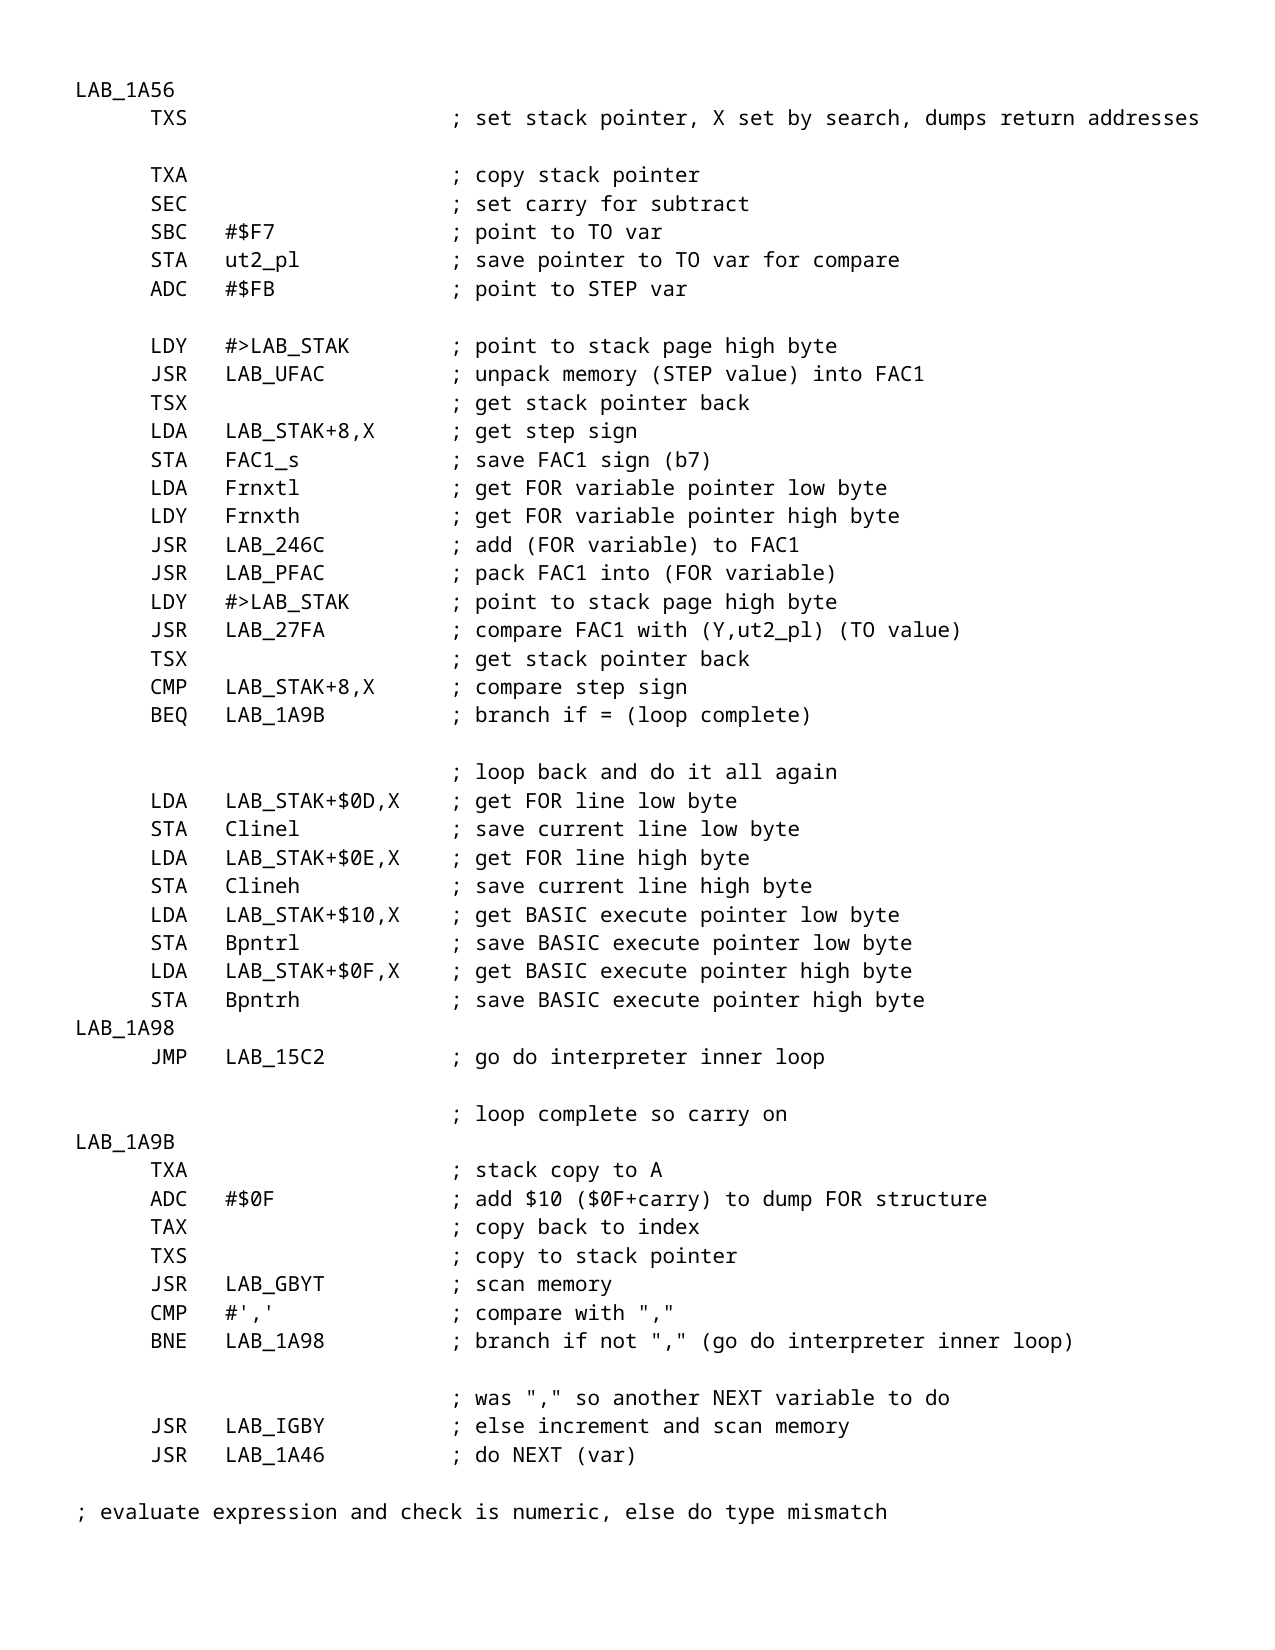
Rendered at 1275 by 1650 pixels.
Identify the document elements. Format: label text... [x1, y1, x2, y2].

text STA Clineh ; save current line high byte [75, 871, 1200, 900]
text TXA ; copy stack pointer [75, 160, 1200, 189]
text ; was "," so another NEXT variable to do [75, 1383, 1200, 1412]
text SBC #$F7 ; point to TO var [75, 217, 1200, 246]
text LDA LAB_STAK+$10,X ; get BASIC execute pointer low byte [75, 900, 1200, 928]
text JMP LAB_15C2 ; go do interpreter inner loop [75, 1042, 1200, 1070]
text ; loop complete so carry on [75, 1099, 1200, 1127]
text LDA LAB_STAK+8,X ; get step sign [75, 416, 1200, 445]
text ; loop back and do it all again [75, 757, 1200, 786]
text STA Bpntrl ; save BASIC execute pointer low byte [75, 928, 1200, 957]
text JSR LAB_27FA ; compare FAC1 with (Y,ut2_pl) (TO value) [75, 615, 1200, 644]
text STA ut2_pl ; save pointer to TO var for compare [75, 246, 1200, 274]
text TXA ; stack copy to A [75, 1156, 1200, 1184]
text LAB_1A56 [75, 75, 1200, 103]
text TXS ; set stack pointer, X set by search, dumps return addresses [75, 103, 1200, 132]
text LDY Frnxth ; get FOR variable pointer high byte [75, 502, 1200, 530]
text ; evaluate expression and check is numeric, else do type mismatch [75, 1497, 1200, 1525]
text LAB_1A9B [75, 1127, 1200, 1156]
text LDY #>LAB_STAK ; point to stack page high byte [75, 587, 1200, 615]
text JSR LAB_IGBY ; else increment and scan memory [75, 1412, 1200, 1440]
text STA Clinel ; save current line low byte [75, 814, 1200, 843]
text LDY #>LAB_STAK ; point to stack page high byte [75, 331, 1200, 359]
text TSX ; get stack pointer back [75, 644, 1200, 672]
text STA FAC1_s ; save FAC1 sign (b7) [75, 445, 1200, 473]
text TAX ; copy back to index [75, 1212, 1200, 1241]
text JSR LAB_246C ; add (FOR variable) to FAC1 [75, 530, 1200, 558]
text LDA Frnxtl ; get FOR variable pointer low byte [75, 473, 1200, 502]
text LDA LAB_STAK+$0F,X ; get BASIC execute pointer high byte [75, 957, 1200, 985]
text JSR LAB_GBYT ; scan memory [75, 1269, 1200, 1298]
text TSX ; get stack pointer back [75, 388, 1200, 416]
text BNE LAB_1A98 ; branch if not "," (go do interpreter inner loop) [75, 1326, 1200, 1355]
text CMP #',' ; compare with "," [75, 1298, 1200, 1326]
text ADC #$FB ; point to STEP var [75, 274, 1200, 302]
text SEC ; set carry for subtract [75, 189, 1200, 217]
text STA Bpntrh ; save BASIC execute pointer high byte [75, 985, 1200, 1013]
text JSR LAB_UFAC ; unpack memory (STEP value) into FAC1 [75, 359, 1200, 388]
text LDA LAB_STAK+$0D,X ; get FOR line low byte [75, 786, 1200, 814]
text BEQ LAB_1A9B ; branch if = (loop complete) [75, 701, 1200, 729]
text LDA LAB_STAK+$0E,X ; get FOR line high byte [75, 843, 1200, 871]
text LAB_1A98 [75, 1013, 1200, 1042]
text JSR LAB_1A46 ; do NEXT (var) [75, 1440, 1200, 1468]
text ADC #$0F ; add $10 ($0F+carry) to dump FOR structure [75, 1184, 1200, 1212]
text CMP LAB_STAK+8,X ; compare step sign [75, 672, 1200, 701]
text JSR LAB_PFAC ; pack FAC1 into (FOR variable) [75, 558, 1200, 587]
text TXS ; copy to stack pointer [75, 1241, 1200, 1269]
